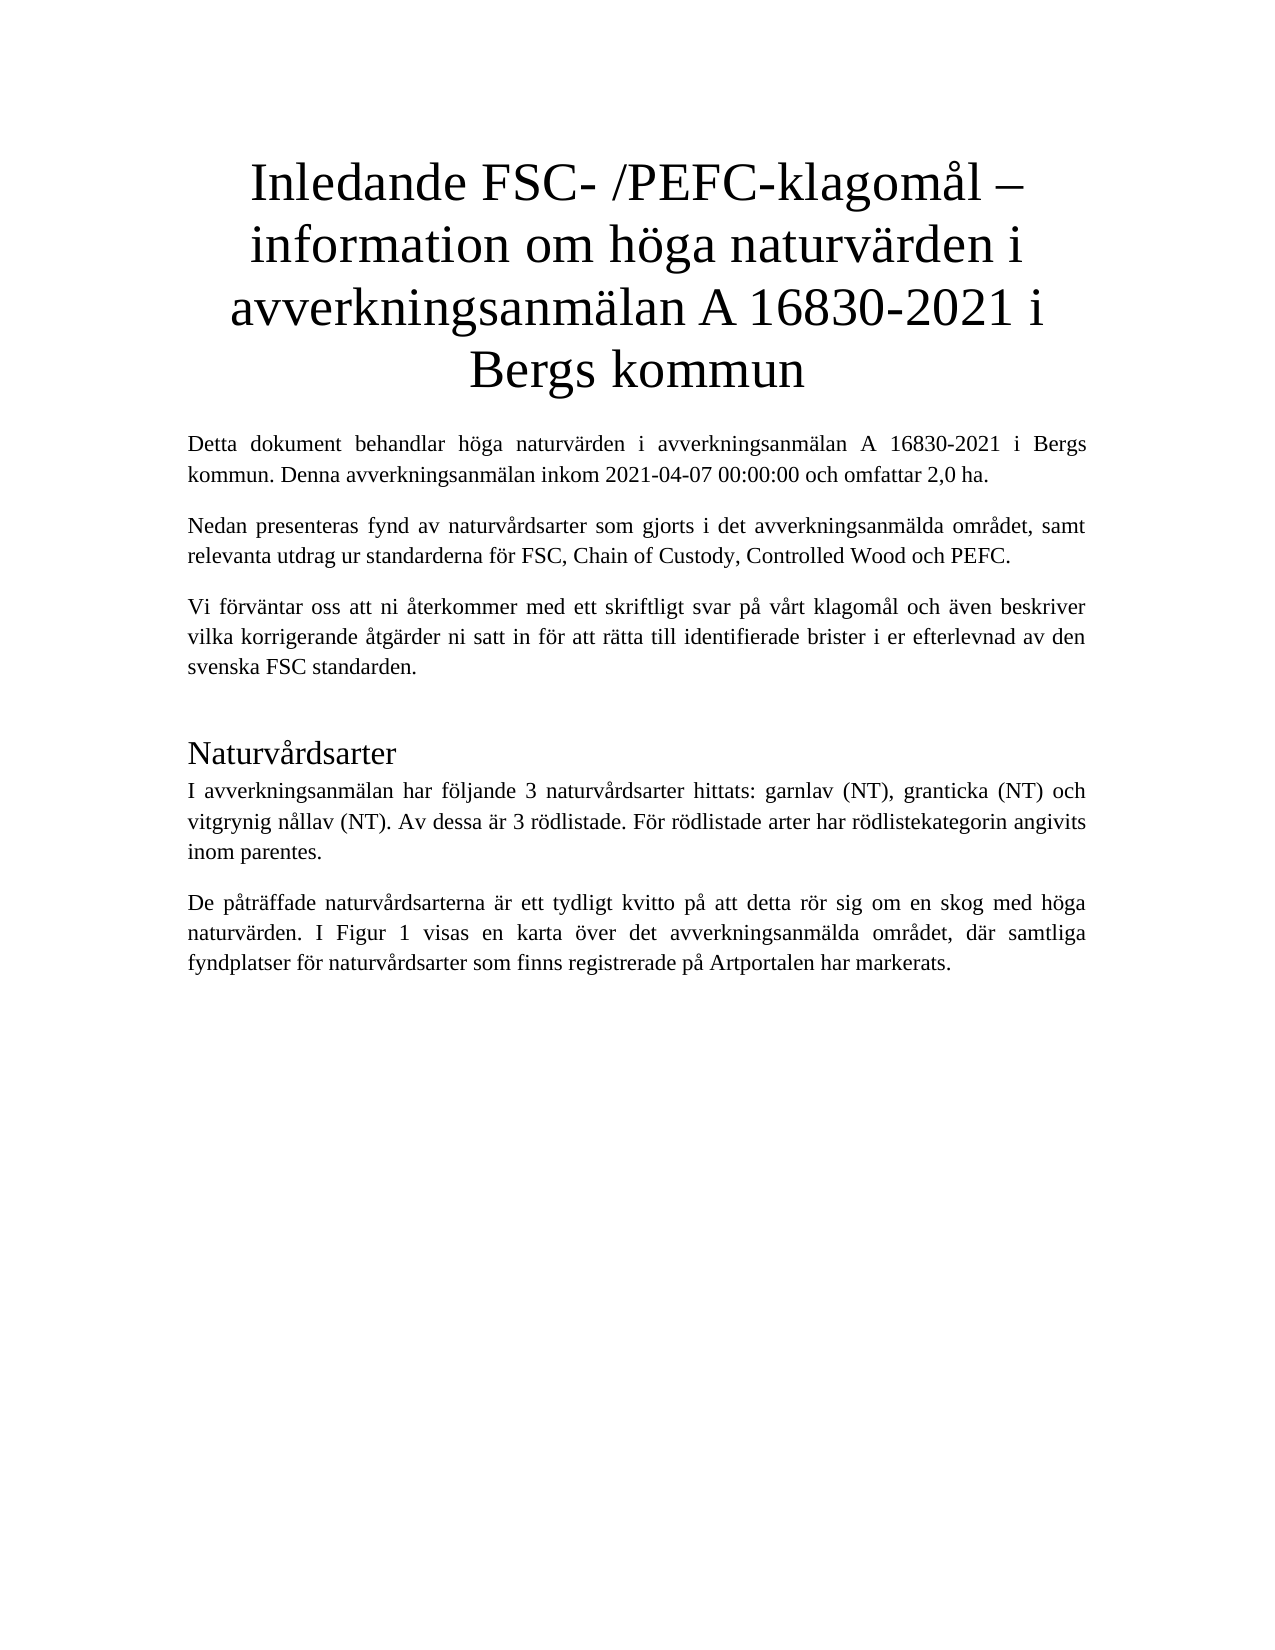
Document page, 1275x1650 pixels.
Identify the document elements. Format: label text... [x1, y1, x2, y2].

text Vi förväntar oss att ni återkommer med ett skriftligt svar på vårt klagomål och även beskriver vilka korrigerande åtgärder ni satt in för att rätta till identifierade brister i er efterlevnad av den svenska FSC standarden. [187, 593, 1087, 680]
text De påträffade naturvårdsarterna är ett tydligt kvitto på att detta rör sig om en skog med höga naturvärden. I Figur 1 visas en karta över det avverkningsanmälda området, där samtliga fyndplatser för naturvårdsarter som finns registrerade på Artportalen har markerats. [187, 889, 1087, 976]
text I avverkningsanmälan har följande 3 naturvårdsarter hittats: garnlav (NT), granticka (NT) och vitgrynig nållav (NT). Av dessa är 3 rödlistade. För rödlistade arter har rödlistekategorin angivits inom parentes. [187, 778, 1087, 864]
text Nedan presenteras fynd av naturvårdsarter som gjorts i det avverkningsanmälda området, samt relevanta utdrag ur standarderna för FSC, Chain of Custody, Controlled Wood och PEFC. [187, 512, 1087, 568]
text Detta dokument behandlar höga naturvärden i avverkningsanmälan A 16830-2021 i Bergs kommun. Denna avverkningsanmälan inkom 2021-04-07 00:00:00 och omfattar 2,0 ha. [187, 430, 1087, 487]
title Inledande FSC- /PEFC-klagomål – information om höga naturvärden i avverkningsanmälan A 16830-2021 i Bergs kommun [187, 150, 1087, 399]
subtitle Naturvårdsarter [187, 733, 1087, 772]
